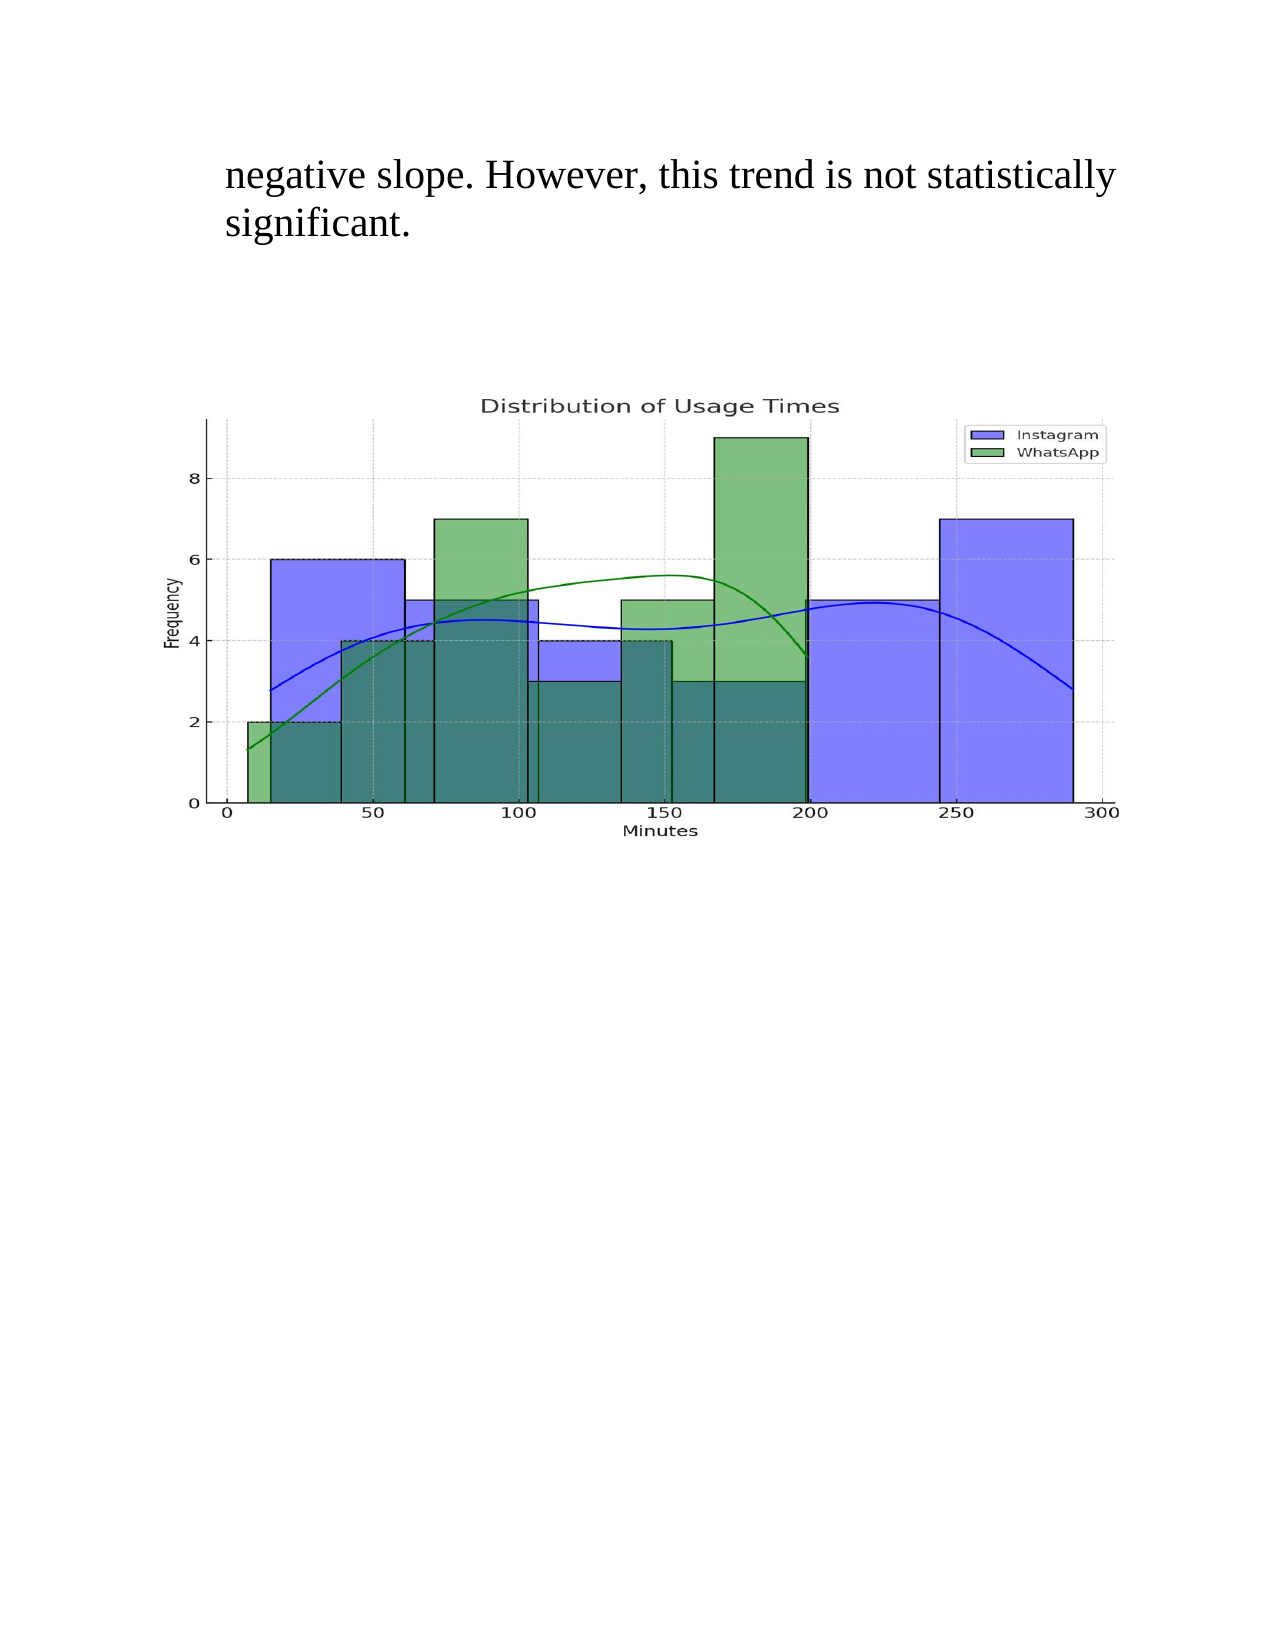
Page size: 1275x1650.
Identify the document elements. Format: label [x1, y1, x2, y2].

picture [150, 391, 1132, 847]
list [187, 150, 1125, 246]
